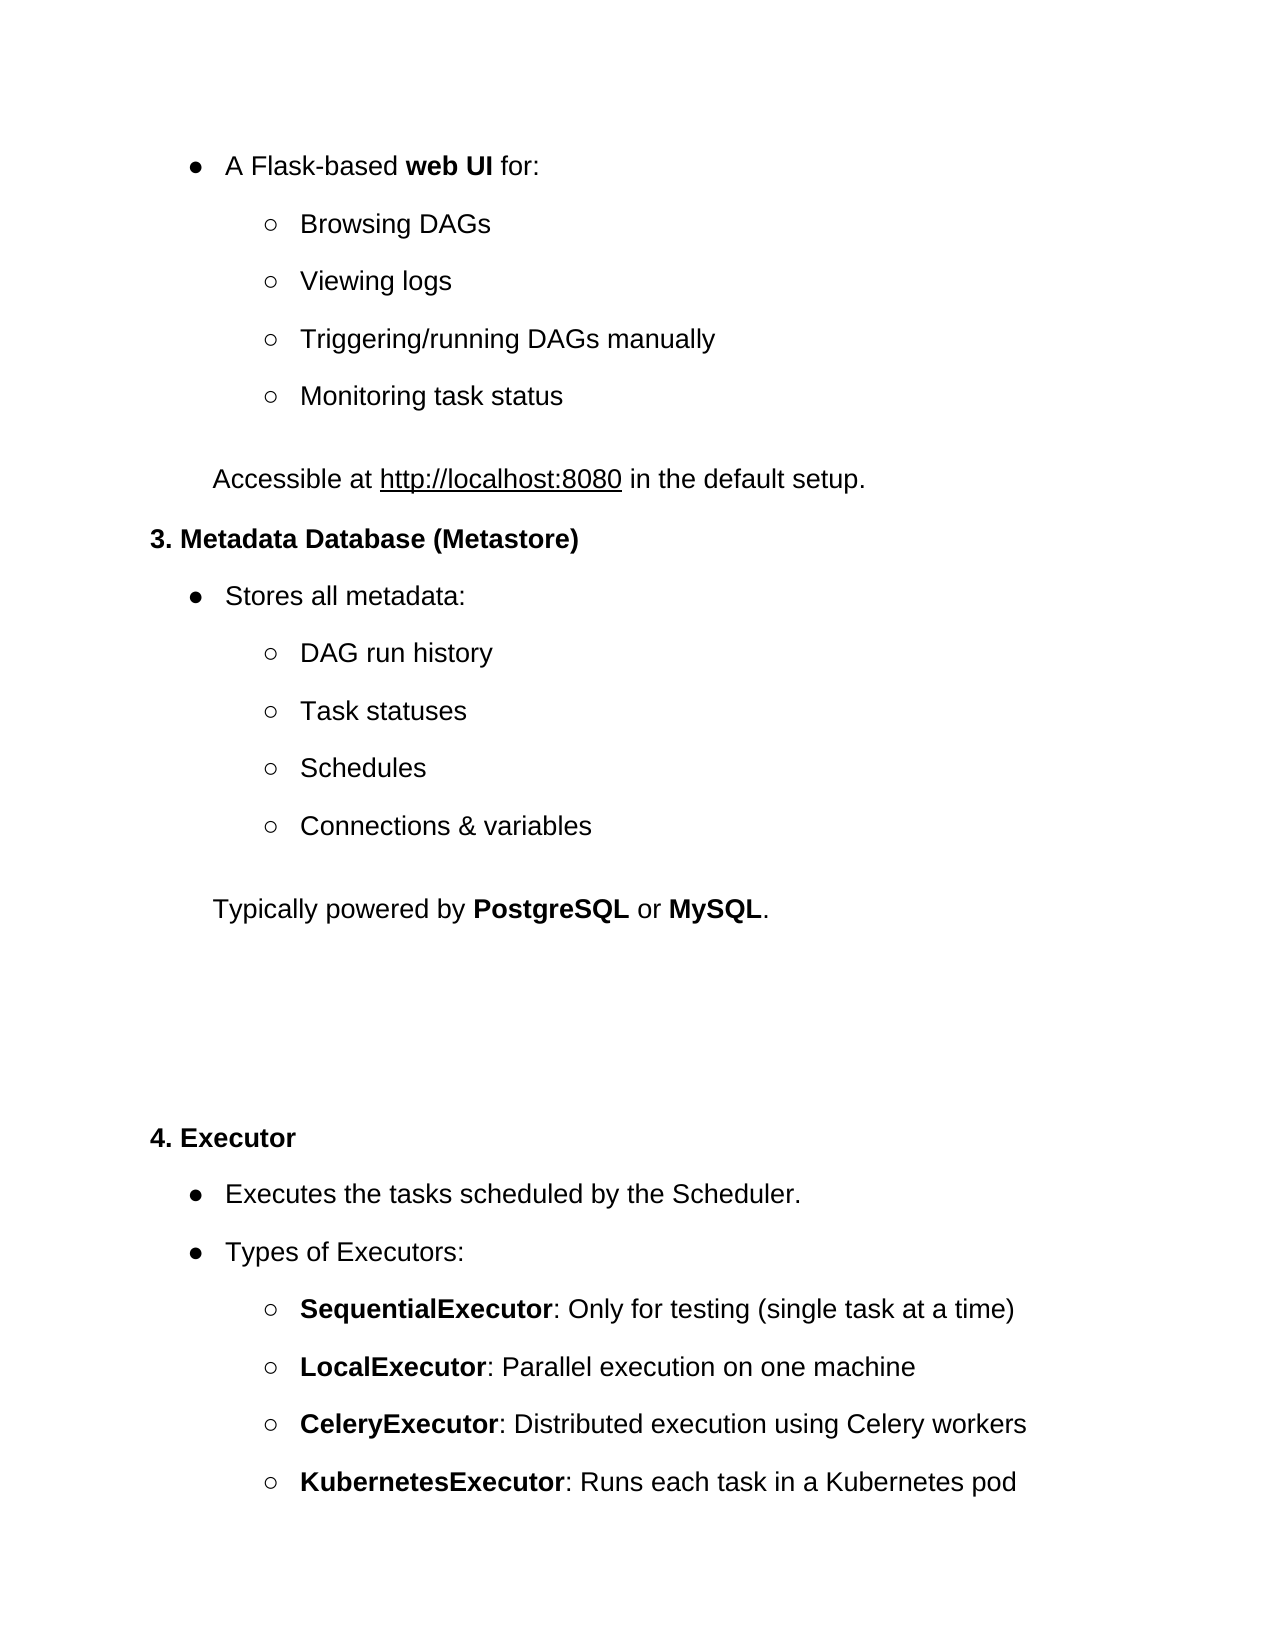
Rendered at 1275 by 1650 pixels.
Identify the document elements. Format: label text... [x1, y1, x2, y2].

subtitle 3. Metadata Database (Metastore) [150, 523, 1125, 555]
text Accessible at http://localhost:8080 in the default setup. [212, 463, 1062, 494]
list Viewing logs [262, 265, 1125, 323]
list Task statuses [262, 695, 1125, 752]
list LocalExecutor: Parallel execution on one machine [262, 1351, 1125, 1408]
list SequentialExecutor: Only for testing (single task at a time) [262, 1293, 1125, 1351]
list Schedules [262, 752, 1125, 810]
list Browsing DAGs [262, 208, 1125, 265]
list Monitoring task status [262, 380, 1125, 438]
list CeleryExecutor: Distributed execution using Celery workers [262, 1408, 1125, 1466]
list Types of Executors: [187, 1236, 1125, 1293]
list Executes the tasks scheduled by the Scheduler. [187, 1178, 1125, 1236]
subtitle 4. Executor [150, 1122, 1125, 1153]
list DAG run history [262, 637, 1125, 695]
list Connections & variables [262, 810, 1125, 868]
text Typically powered by PostgreSQL or MySQL. [212, 893, 1062, 924]
list Triggering/running DAGs manually [262, 323, 1125, 380]
list KubernetesExecutor: Runs each task in a Kubernetes pod [262, 1466, 1125, 1497]
list Stores all metadata: [187, 580, 1125, 637]
list A Flask-based web UI for: [187, 150, 1125, 208]
